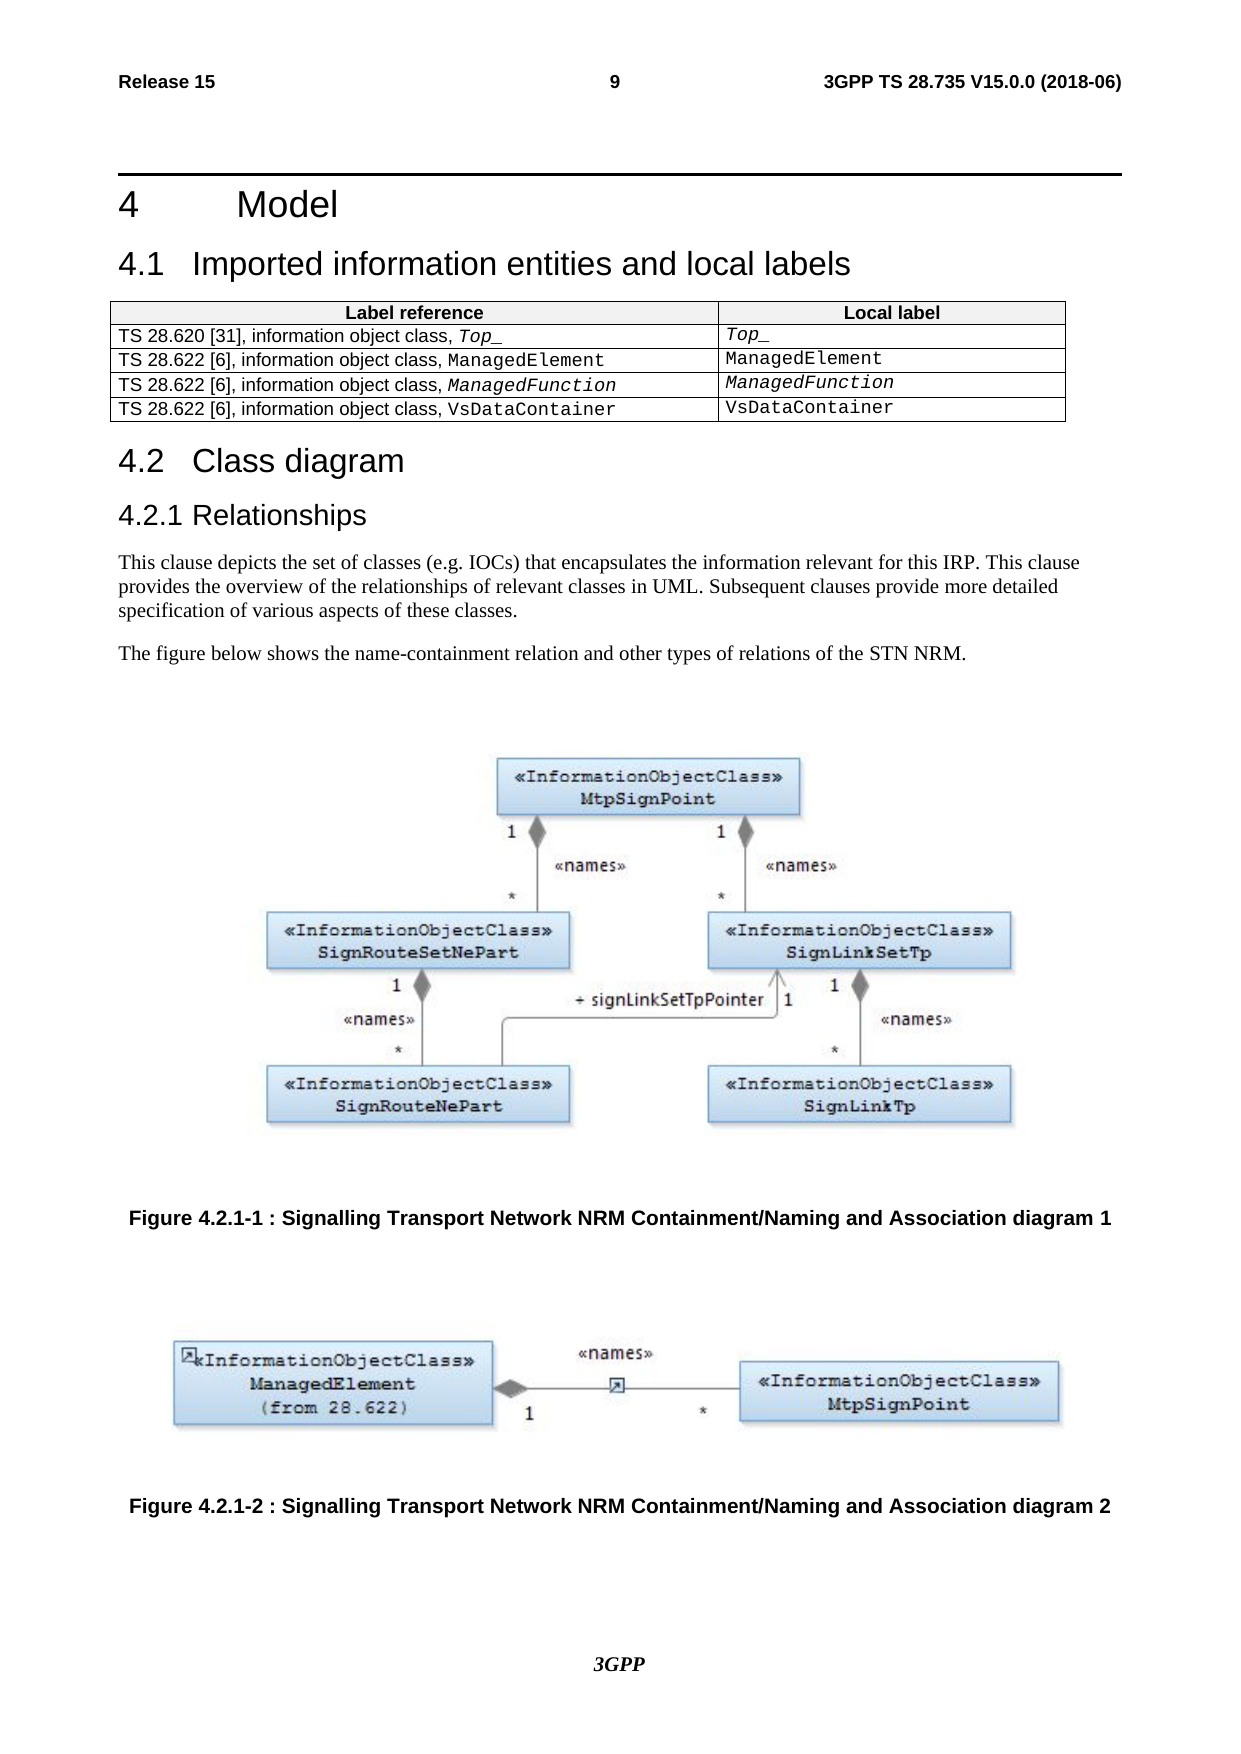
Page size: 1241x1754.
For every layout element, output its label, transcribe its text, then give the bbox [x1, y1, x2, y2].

table_cell ManagedElement [719, 349, 1065, 372]
subtitle 4.2.1 Relationships [118, 498, 1122, 531]
table_cell ManagedFunction [719, 373, 1065, 397]
table_cell TS 28.622 [6], information object class, ManagedElement [111, 349, 718, 372]
text Figure 4.2.1-2 : Signalling Transport Network NRM Containment/Naming and Association diagram 2 [118, 1494, 1122, 1518]
subtitle 4.1 Imported information entities and local labels [118, 244, 1122, 282]
table_cell TS 28.620 [31], information object class, Top_ [111, 325, 718, 348]
picture [118, 1297, 1122, 1476]
table_cell TS 28.622 [6], information object class, ManagedFunction [111, 373, 718, 397]
text This clause depicts the set of classes (e.g. IOCs) that encapsulates the information relevant for this IRP. This clause provides the overview of the relationships of relevant classes in UML. Subsequent clauses provide more detailed specification of various aspects of these classes. [118, 550, 1122, 622]
subtitle 4.2 Class diagram [118, 441, 1122, 479]
table_cell TS 28.622 [6], information object class, VsDataContainer [111, 398, 718, 421]
text Figure 4.2.1-1 : Signalling Transport Network NRM Containment/Naming and Association diagram 1 [118, 1205, 1122, 1229]
table_cell VsDataContainer [719, 398, 1065, 421]
table_header Label reference [111, 302, 718, 324]
table_cell Top_ [719, 325, 1065, 348]
picture [118, 726, 1122, 1187]
table_header Local label [719, 302, 1065, 324]
text The figure below shows the name-containment relation and other types of relations of the STN NRM. [118, 641, 1122, 665]
subtitle 4 Model [118, 176, 1122, 225]
